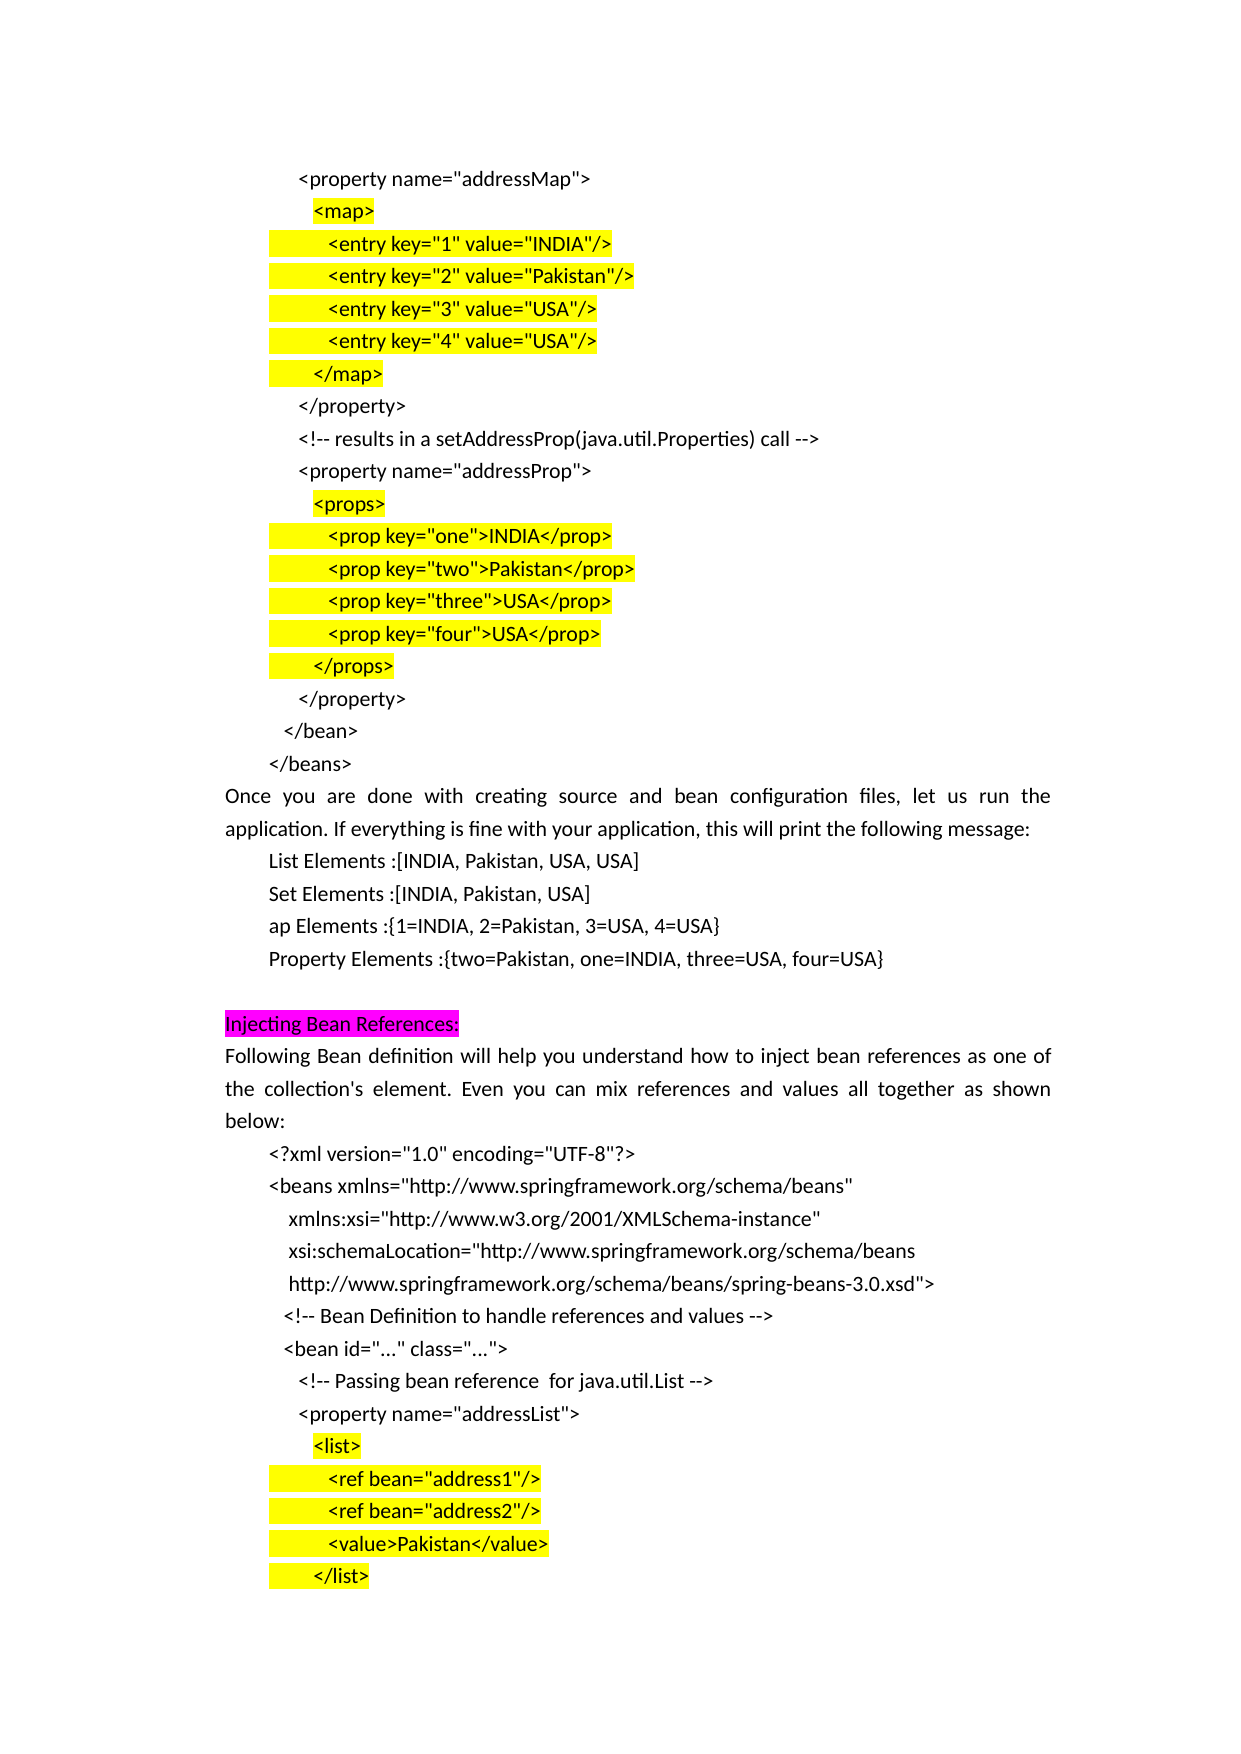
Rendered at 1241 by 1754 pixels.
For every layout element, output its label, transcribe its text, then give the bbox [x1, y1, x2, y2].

list Property Elements :{two=Pakistan, one=INDIA, three=USA, four=USA} [225, 942, 1053, 974]
list <entry key="2" value="Pakistan"/> [225, 259, 1053, 292]
list <value>Pakistan</value> [225, 1527, 1053, 1559]
list <property name="addressMap"> [225, 162, 1053, 194]
list Following Bean definition will help you understand how to inject bean references as one of the collection's element. Even you can mix references and values all together as shown below: [225, 1039, 1053, 1137]
list <prop key="two">Pakistan</prop> [225, 552, 1053, 584]
list </bean> [225, 714, 1053, 747]
list <prop key="one">INDIA</prop> [225, 519, 1053, 552]
list </beans> [225, 747, 1053, 779]
list <property name="addressProp"> [225, 454, 1053, 487]
list <prop key="four">USA</prop> [225, 617, 1053, 649]
list List Elements :[INDIA, Pakistan, USA, USA] [225, 844, 1053, 877]
list <entry key="1" value="INDIA"/> [225, 227, 1053, 259]
list <prop key="three">USA</prop> [225, 584, 1053, 617]
list <ref bean="address2"/> [225, 1494, 1053, 1527]
list </property> [225, 682, 1053, 714]
list <!-- Passing bean reference for java.util.List --> [225, 1364, 1053, 1397]
list </props> [225, 649, 1053, 682]
text Injecting Bean References: [187, 1007, 1053, 1039]
list </map> [225, 357, 1053, 389]
list xmlns:xsi="http://www.w3.org/2001/XMLSchema-instance" [225, 1202, 1053, 1234]
list <props> [225, 487, 1053, 519]
list <map> [225, 194, 1053, 227]
list <entry key="3" value="USA"/> [225, 292, 1053, 324]
list </list> [225, 1559, 1053, 1592]
list <beans xmlns="http://www.springframework.org/schema/beans" [225, 1169, 1053, 1202]
list <property name="addressList"> [225, 1397, 1053, 1429]
list Set Elements :[INDIA, Pakistan, USA] [225, 877, 1053, 909]
list Once you are done with creating source and bean configuration files, let us run the application. If everything is fine with your application, this will print the following message: [225, 779, 1053, 844]
list <bean id="..." class="..."> [225, 1332, 1053, 1364]
list <!-- results in a setAddressProp(java.util.Properties) call --> [225, 422, 1053, 454]
list <list> [225, 1429, 1053, 1462]
list <!-- Bean Definition to handle references and values --> [225, 1299, 1053, 1332]
list <?xml version="1.0" encoding="UTF-8"?> [225, 1137, 1053, 1169]
list ap Elements :{1=INDIA, 2=Pakistan, 3=USA, 4=USA} [225, 909, 1053, 942]
list <ref bean="address1"/> [225, 1462, 1053, 1494]
list http://www.springframework.org/schema/beans/spring-beans-3.0.xsd"> [225, 1267, 1053, 1299]
list <entry key="4" value="USA"/> [225, 324, 1053, 357]
list xsi:schemaLocation="http://www.springframework.org/schema/beans [225, 1234, 1053, 1267]
list </property> [225, 389, 1053, 422]
